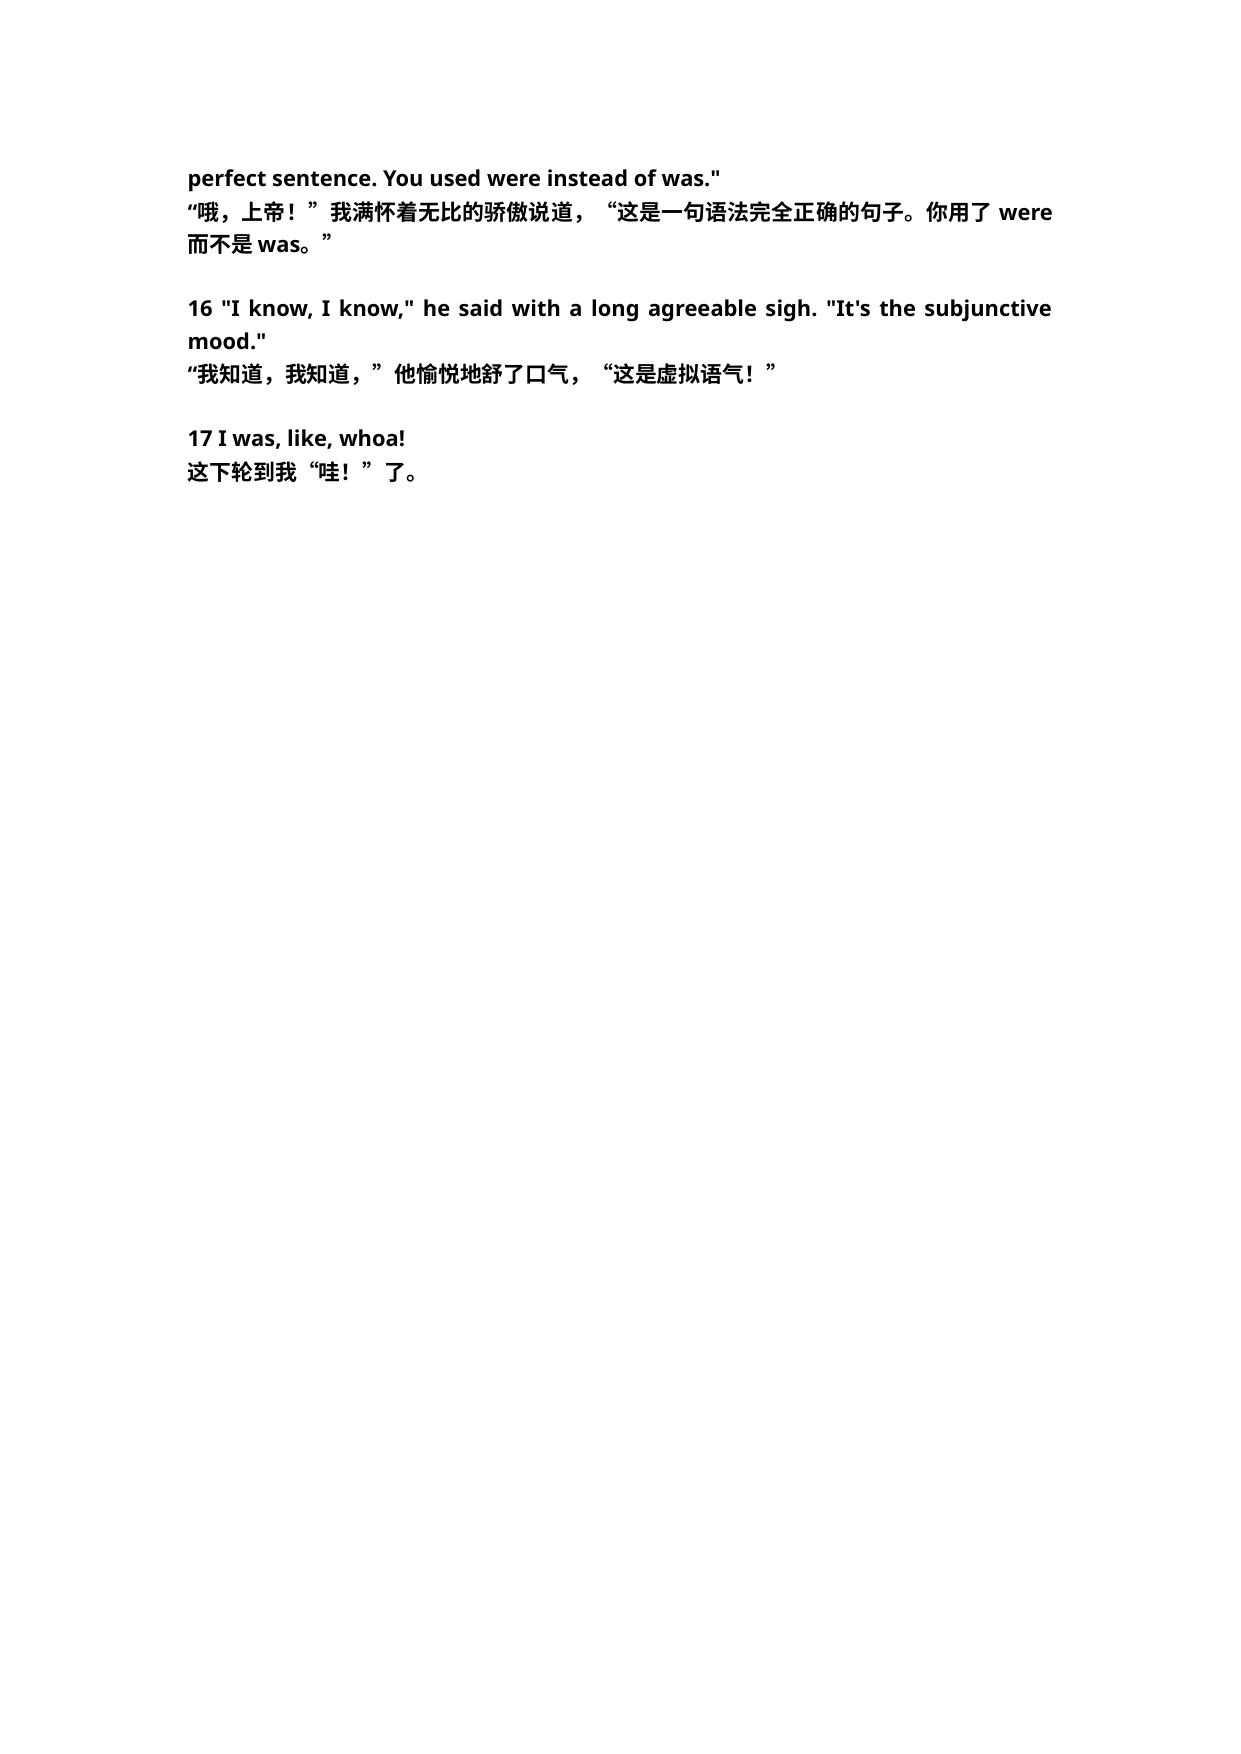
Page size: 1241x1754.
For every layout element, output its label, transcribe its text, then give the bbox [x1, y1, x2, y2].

text “我知道，我知道，”他愉悦地舒了口气，“这是虚拟语气！” [187, 357, 1053, 389]
text “哦，上帝！”我满怀着无比的骄傲说道，“这是一句语法完全正确的句子。你用了were 而不是was。” [187, 194, 1053, 259]
text 这下轮到我“哇！”了。 [187, 454, 1053, 487]
text 16 "I know, I know," he said with a long agreeable sigh. "It's the subjunctive mood." [187, 292, 1053, 357]
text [187, 162, 1053, 194]
text 17 I was, like, whoa! [187, 422, 1053, 454]
